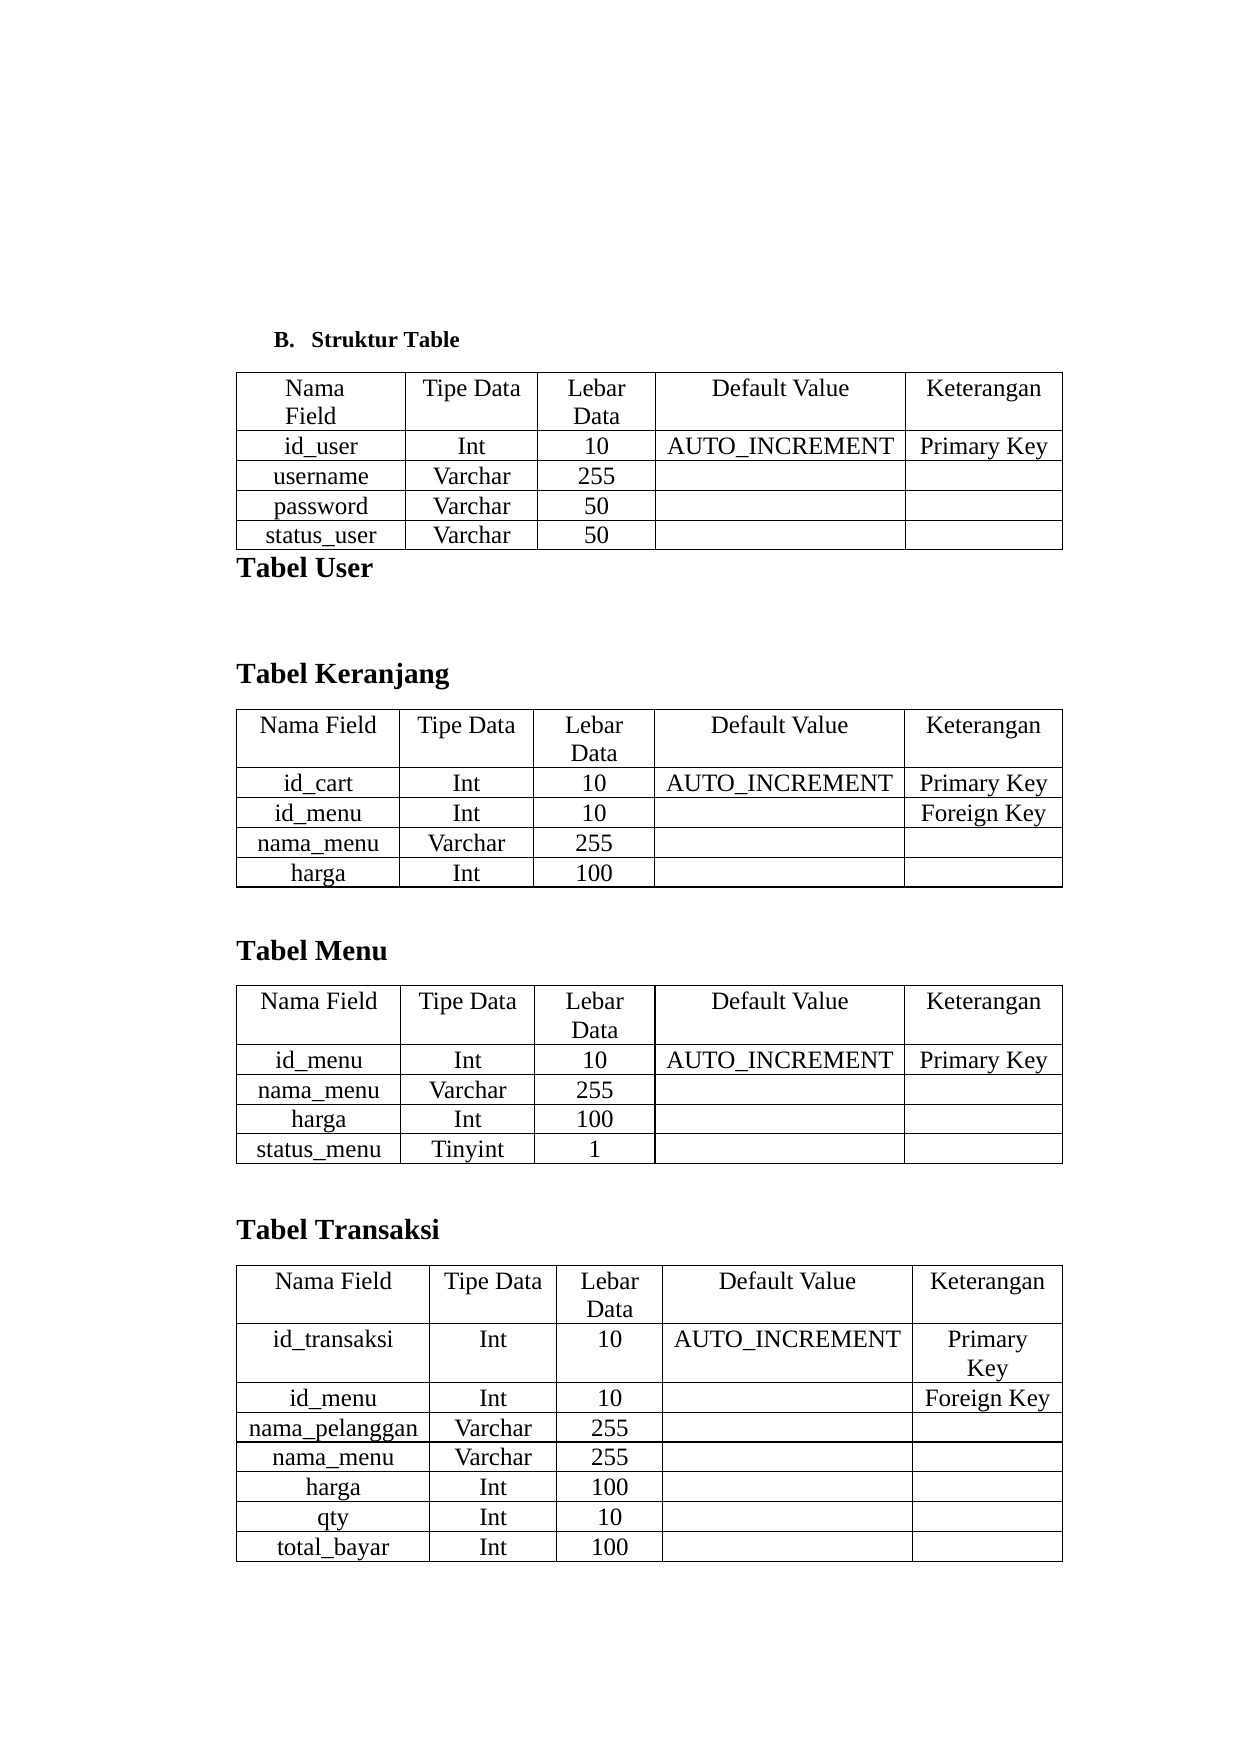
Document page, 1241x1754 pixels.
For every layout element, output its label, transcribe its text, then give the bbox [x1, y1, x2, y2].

table_header Lebar Data [534, 710, 654, 767]
table_header Lebar Data [538, 373, 655, 430]
table_cell [905, 1134, 1062, 1163]
table_cell [663, 1472, 912, 1501]
table_cell [663, 1413, 912, 1441]
table_cell [655, 858, 904, 886]
table_cell Varchar [406, 491, 537, 519]
table_cell Primary Key [913, 1324, 1062, 1382]
table_cell [905, 828, 1062, 857]
table_cell Int [400, 858, 533, 886]
table_cell nama_pelanggan [237, 1413, 429, 1441]
table_cell total_bayar [237, 1532, 429, 1561]
table_cell [663, 1502, 912, 1531]
table_cell Varchar [406, 521, 537, 549]
table_cell Int [400, 768, 533, 797]
table_header Tipe Data [430, 1266, 556, 1323]
table_cell AUTO_INCREMENT [656, 1045, 904, 1074]
table_cell [906, 491, 1062, 519]
table_cell Int [430, 1324, 556, 1382]
table_cell Int [430, 1383, 556, 1412]
table_cell Int [400, 798, 533, 827]
table_cell 100 [557, 1532, 662, 1561]
table_cell [913, 1502, 1062, 1531]
table_cell Int [401, 1105, 534, 1133]
table_cell AUTO_INCREMENT [656, 431, 905, 460]
table_cell id_menu [237, 1045, 400, 1074]
table_cell Varchar [430, 1443, 556, 1471]
table_cell Int [401, 1045, 534, 1074]
table_cell [655, 798, 904, 827]
table_header Nama Field [237, 373, 405, 430]
table_cell id_cart [237, 768, 399, 797]
table_cell Primary Key [906, 431, 1062, 460]
table_cell id_transaksi [237, 1324, 429, 1382]
text Tabel Menu [236, 933, 1063, 966]
table_cell qty [237, 1502, 429, 1531]
table_header Keterangan [913, 1266, 1062, 1323]
table_cell 255 [557, 1443, 662, 1471]
table_cell status_menu [237, 1134, 400, 1163]
table_cell 255 [538, 461, 655, 490]
table_header Default Value [656, 986, 904, 1044]
table_cell Foreign Key [913, 1383, 1062, 1412]
table_header Default Value [656, 373, 905, 430]
table_cell 10 [557, 1324, 662, 1382]
table_cell 10 [534, 768, 654, 797]
table_cell Int [406, 431, 537, 460]
text Tabel Transaksi [236, 1212, 1063, 1245]
table_cell Int [430, 1532, 556, 1561]
table_cell [656, 521, 905, 549]
table_cell [906, 461, 1062, 490]
table_cell 10 [534, 798, 654, 827]
table_header Keterangan [905, 710, 1062, 767]
table_header Lebar Data [535, 986, 654, 1044]
table_cell 100 [557, 1472, 662, 1501]
table_cell nama_menu [237, 1075, 400, 1103]
table_cell id_menu [237, 1383, 429, 1412]
table_cell [905, 1105, 1062, 1133]
table_cell nama_menu [237, 1443, 429, 1471]
table_cell [655, 828, 904, 857]
table_cell [905, 858, 1062, 886]
table_cell Int [430, 1472, 556, 1501]
table_cell [913, 1443, 1062, 1471]
table_cell 10 [557, 1502, 662, 1531]
table_cell [656, 491, 905, 519]
table_cell [906, 521, 1062, 549]
table_cell status_user [237, 521, 405, 549]
table_cell id_user [237, 431, 405, 460]
table_header Nama Field [237, 986, 400, 1044]
table_header Tipe Data [401, 986, 534, 1044]
table_cell password [237, 491, 405, 519]
text Tabel Keranjang [236, 656, 1063, 689]
table_cell 1 [535, 1134, 654, 1163]
text Tabel User [236, 550, 1063, 584]
table_header Keterangan [906, 373, 1062, 430]
table_cell [905, 1075, 1062, 1103]
table_cell AUTO_INCREMENT [655, 768, 904, 797]
table_cell [913, 1413, 1062, 1441]
table_cell Varchar [400, 828, 533, 857]
table_header Nama Field [237, 710, 399, 767]
table_cell 10 [535, 1045, 654, 1074]
table_header Default Value [655, 710, 904, 767]
table_header Nama Field [237, 1266, 429, 1323]
table_cell 10 [538, 431, 655, 460]
table_cell [663, 1443, 912, 1471]
table_cell [913, 1532, 1062, 1561]
table_cell Primary Key [905, 1045, 1062, 1074]
table_header Keterangan [905, 986, 1062, 1044]
table_cell 50 [538, 521, 655, 549]
table_cell 50 [538, 491, 655, 519]
table_cell 255 [557, 1413, 662, 1441]
table_cell Primary Key [905, 768, 1062, 797]
table_header Tipe Data [406, 373, 537, 430]
table_cell [656, 461, 905, 490]
table_cell [656, 1075, 904, 1103]
table_cell Varchar [406, 461, 537, 490]
table_cell 100 [535, 1105, 654, 1133]
table_cell 255 [535, 1075, 654, 1103]
table_cell [663, 1532, 912, 1561]
table_cell [663, 1383, 912, 1412]
table_cell nama_menu [237, 828, 399, 857]
table_header Lebar Data [557, 1266, 662, 1323]
table_cell harga [237, 1105, 400, 1133]
table_cell AUTO_INCREMENT [663, 1324, 912, 1382]
table_cell [656, 1134, 904, 1163]
table_cell Varchar [401, 1075, 534, 1103]
table_cell Varchar [430, 1413, 556, 1441]
table_cell harga [237, 858, 399, 886]
table_cell 100 [534, 858, 654, 886]
table_cell 10 [557, 1383, 662, 1412]
table_cell Tinyint [401, 1134, 534, 1163]
table_cell username [237, 461, 405, 490]
table_cell Int [430, 1502, 556, 1531]
table_cell [656, 1105, 904, 1133]
table_cell id_menu [237, 798, 399, 827]
list Struktur Table [274, 326, 1063, 353]
table_cell Foreign Key [905, 798, 1062, 827]
table_header Default Value [663, 1266, 912, 1323]
table_cell harga [237, 1472, 429, 1501]
table_cell [913, 1472, 1062, 1501]
table_cell 255 [534, 828, 654, 857]
table_header Tipe Data [400, 710, 533, 767]
